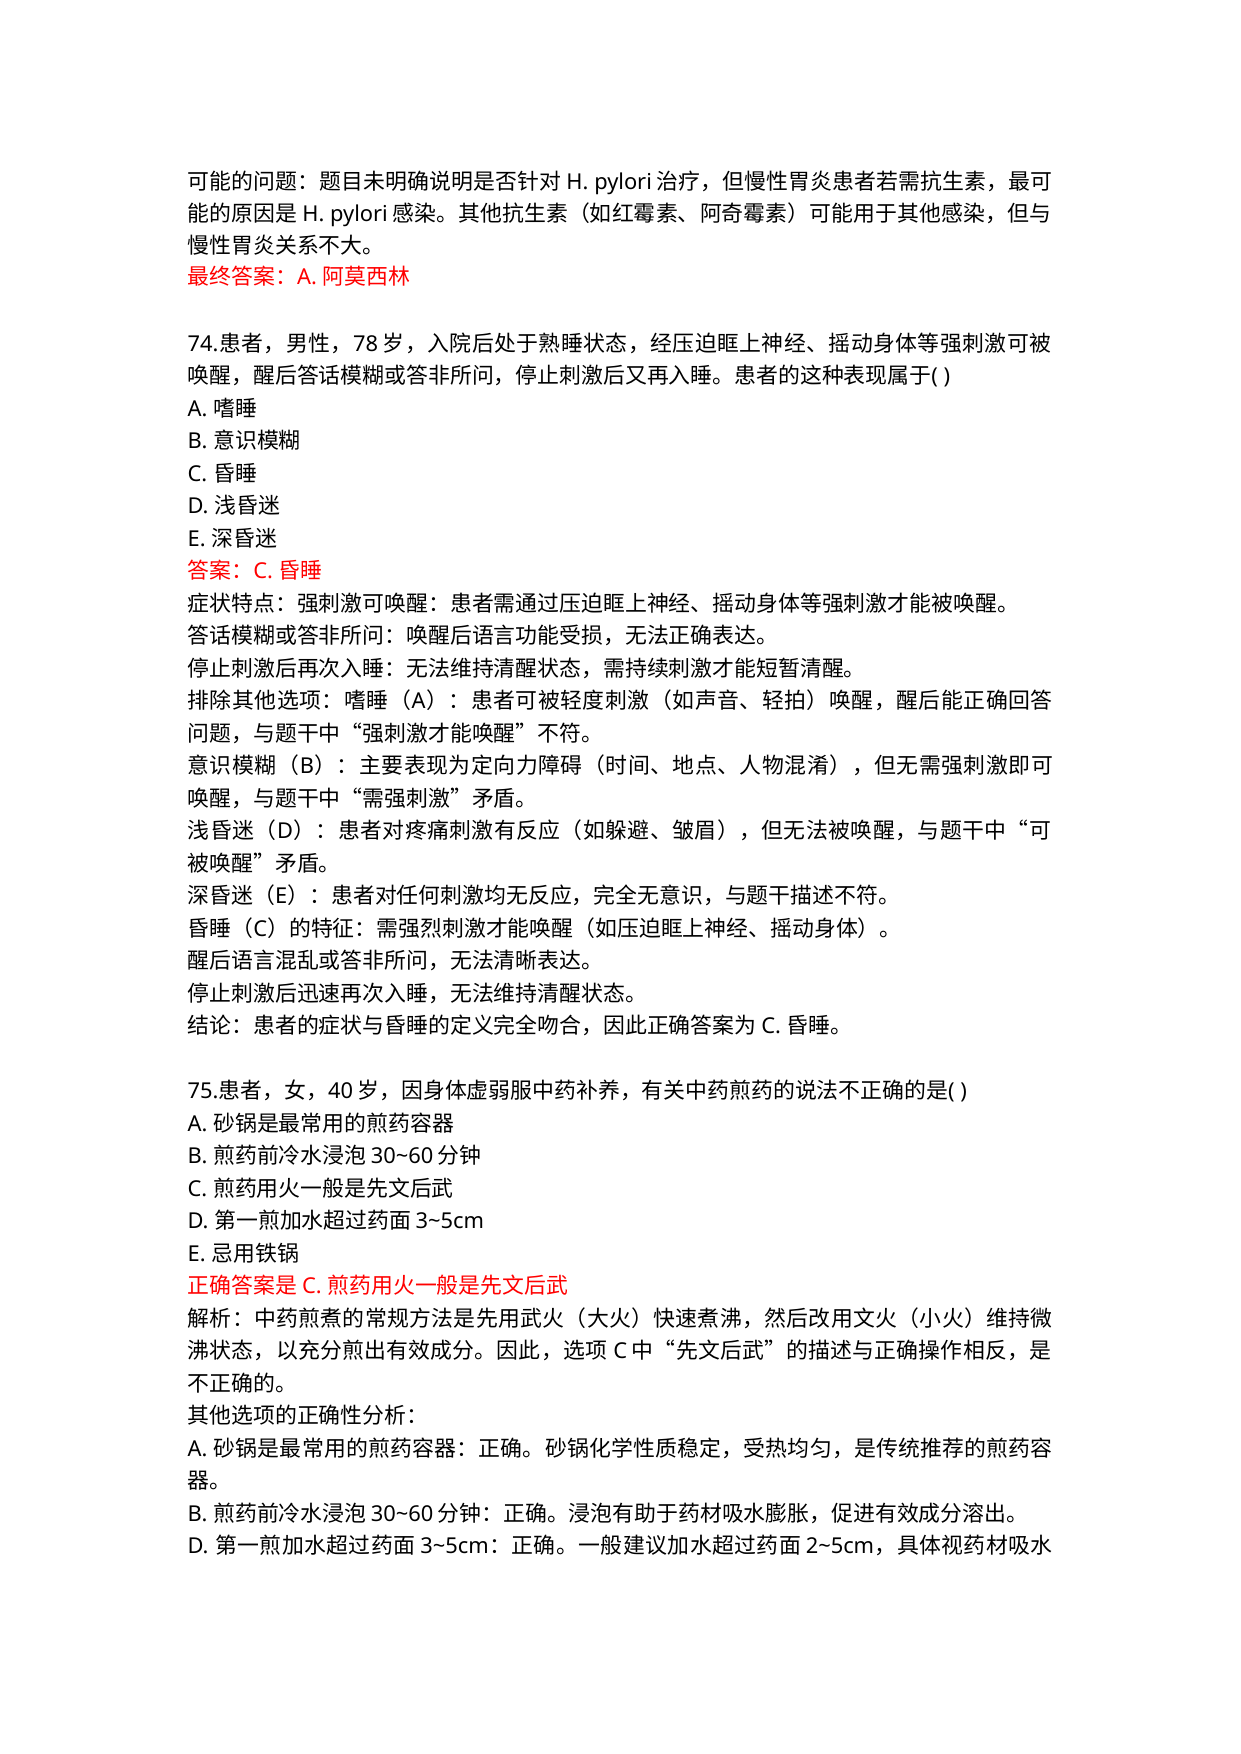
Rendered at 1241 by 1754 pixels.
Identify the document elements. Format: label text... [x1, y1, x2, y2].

text E. 深昏迷 [187, 521, 1053, 553]
text 正确答案是 C. 煎药用火一般是先文后武 [187, 1268, 1053, 1301]
text 停止刺激后再次入睡：无法维持清醒状态，需持续刺激才能短暂清醒。 [187, 651, 1053, 683]
text 答案：C. 昏睡 [187, 553, 1053, 586]
text A. 砂锅是最常用的煎药容器 [187, 1106, 1053, 1138]
text B. 煎药前冷水浸泡30~60分钟 [187, 1138, 1053, 1171]
text 最终答案：A. 阿莫西林 [179, 259, 1061, 293]
text 停止刺激后迅速再次入睡，无法维持清醒状态。 [187, 976, 1053, 1008]
text C. 煎药用火一般是先文后武 [187, 1171, 1053, 1203]
text C. 昏睡 [187, 456, 1053, 488]
text E. 忌用铁锅 [187, 1236, 1053, 1268]
text 结论：患者的症状与昏睡的定义完全吻合，因此正确答案为 C. 昏睡。 [187, 1008, 1053, 1041]
text 深昏迷（E）：患者对任何刺激均无反应，完全无意识，与题干描述不符。 [187, 878, 1053, 911]
text 解析：中药煎煮的常规方法是先用武火（大火）快速煮沸，然后改用文火（小火）维持微沸状态，以充分煎出有效成分。因此，选项C中“先文后武”的描述与正确操作相反，是不正确的。 [187, 1301, 1053, 1398]
text A. 嗜睡 [187, 391, 1053, 423]
text A. 砂锅是最常用的煎药容器：正确。砂锅化学性质稳定，受热均匀，是传统推荐的煎药容器。 [187, 1431, 1053, 1496]
text B. 煎药前冷水浸泡30~60分钟：正确。浸泡有助于药材吸水膨胀，促进有效成分溶出。 [187, 1496, 1053, 1528]
text 75.患者，女，40岁，因身体虚弱服中药补养，有关中药煎药的说法不正确的是( ) [187, 1073, 1053, 1106]
text 浅昏迷（D）：患者对疼痛刺激有反应（如躲避、皱眉），但无法被唤醒，与题干中“可被唤醒”矛盾。 [187, 813, 1053, 878]
text 排除其他选项：嗜睡（A）：患者可被轻度刺激（如声音、轻拍）唤醒，醒后能正确回答问题，与题干中“强刺激才能唤醒”不符。 [187, 683, 1053, 748]
text B. 意识模糊 [187, 423, 1053, 456]
text 其他选项的正确性分析： [187, 1398, 1053, 1431]
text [187, 1528, 1053, 1561]
text 意识模糊（B）：主要表现为定向力障碍（时间、地点、人物混淆），但无需强刺激即可唤醒，与题干中“需强刺激”矛盾。 [187, 748, 1053, 813]
text D. 浅昏迷 [187, 488, 1053, 521]
text 醒后语言混乱或答非所问，无法清晰表达。 [187, 943, 1053, 976]
text 答话模糊或答非所问：唤醒后语言功能受损，无法正确表达。 [187, 618, 1053, 651]
text 可能的问题：题目未明确说明是否针对H. pylori治疗，但慢性胃炎患者若需抗生素，最可能的原因是H. pylori感染。其他抗生素（如红霉素、阿奇霉素）可能用于其他感染，但与慢性胃炎关系不大。 [179, 162, 1061, 259]
text D. 第一煎加水超过药面3~5cm [187, 1203, 1053, 1236]
text 74.患者，男性，78岁，入院后处于熟睡状态，经压迫眶上神经、摇动身体等强刺激可被唤醒，醒后答话模糊或答非所问，停止刺激后又再入睡。患者的这种表现属于( ) [187, 326, 1053, 391]
text 昏睡（C）的特征：需强烈刺激才能唤醒（如压迫眶上神经、摇动身体）。 [187, 911, 1053, 943]
text 症状特点：强刺激可唤醒：患者需通过压迫眶上神经、摇动身体等强刺激才能被唤醒。 [187, 586, 1053, 618]
